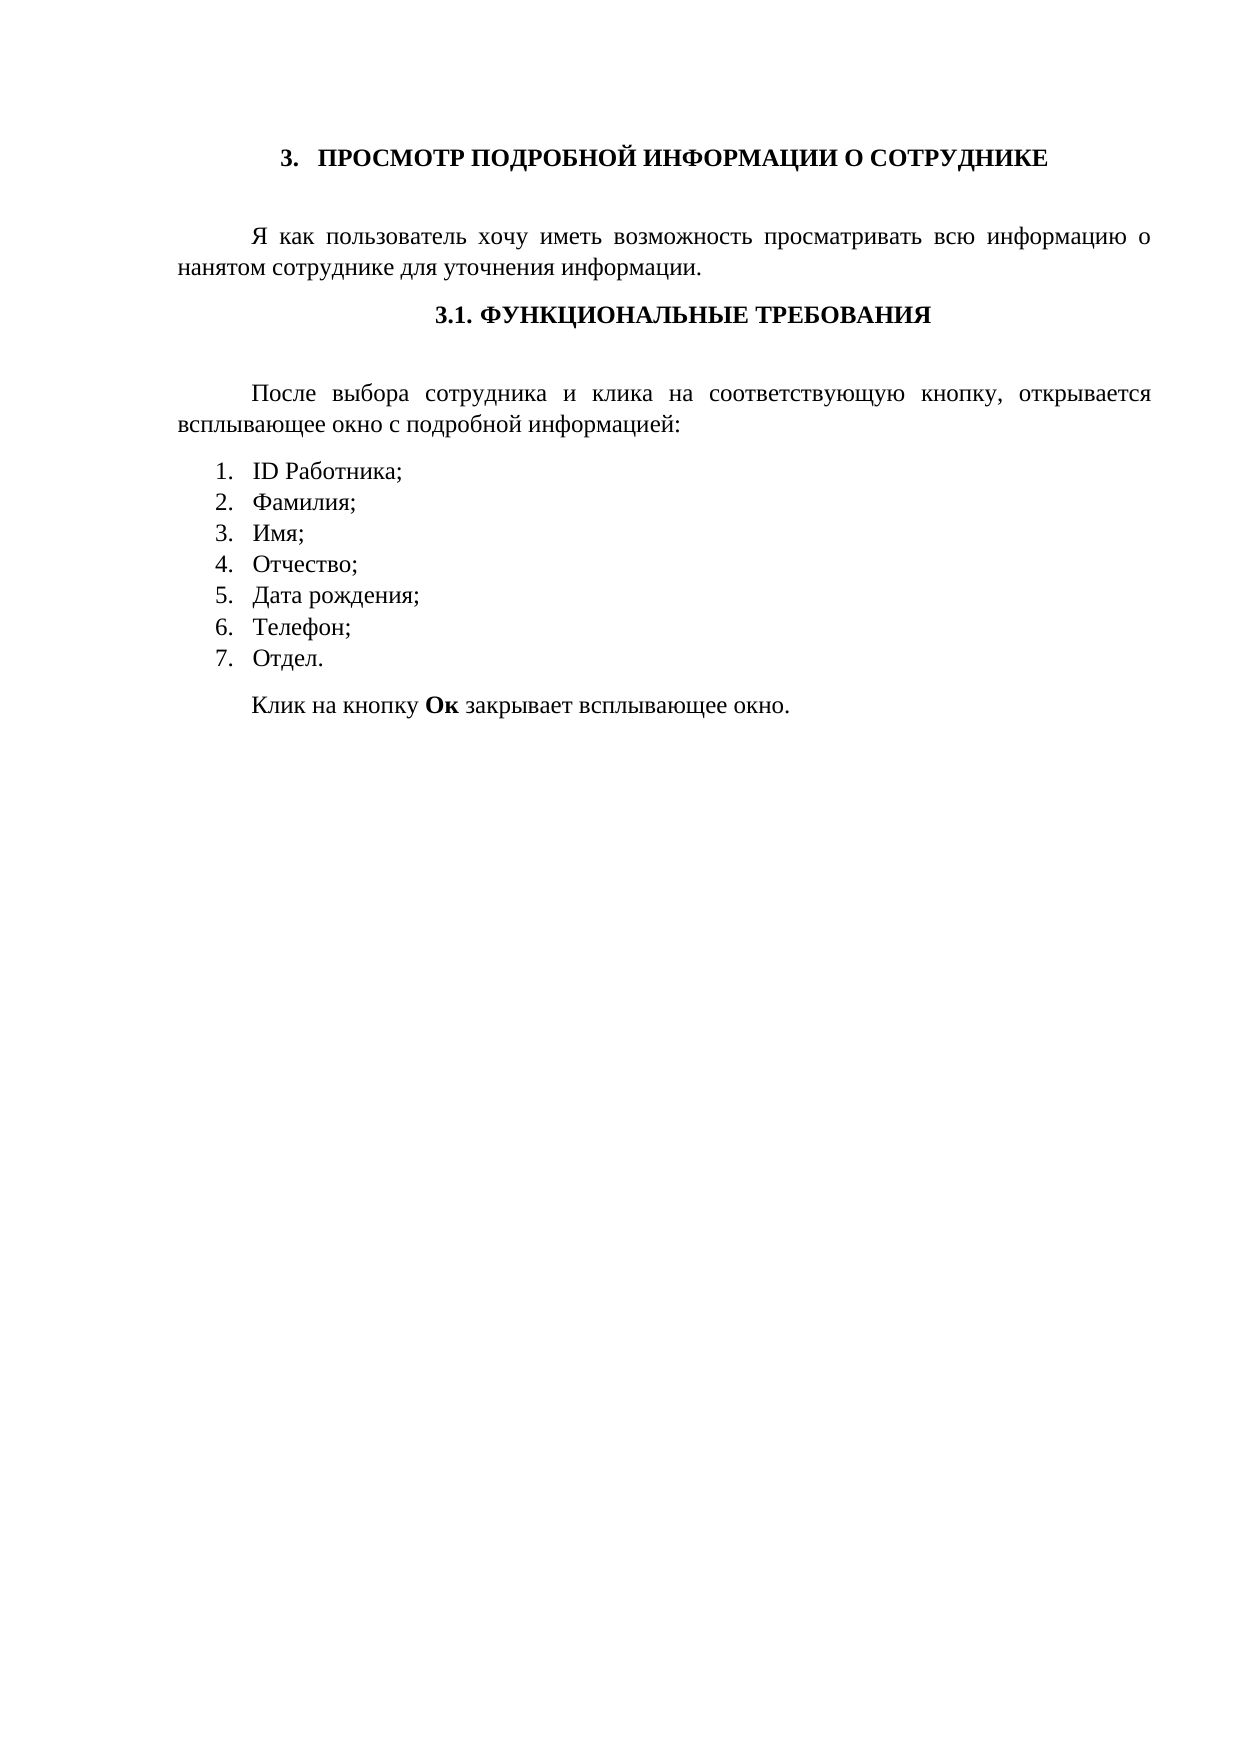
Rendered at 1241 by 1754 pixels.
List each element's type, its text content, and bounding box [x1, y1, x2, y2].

list Телефон; [215, 612, 1152, 640]
list Отчество; [215, 549, 1152, 578]
list ID Работника; [215, 456, 1152, 485]
subtitle ФУНКЦИОНАЛЬНЫЕ ТРЕБОВАНИЯ [215, 300, 1152, 328]
subtitle ПРОСМОТР ПОДРОБНОЙ ИНФОРМАЦИИ О СОТРУДНИКЕ [177, 143, 1152, 172]
list Имя; [215, 518, 1152, 547]
text Я как пользователь хочу иметь возможность просматривать всю информацию о нанятом сотруднике для уточнения информации. [177, 221, 1152, 281]
text Клик на кнопку Ок закрывает всплывающее окно. [177, 690, 1152, 719]
text После выбора сотрудника и клика на соответствующую кнопку, открывается всплывающее окно с подробной информацией: [177, 378, 1152, 437]
list Дата рождения; [215, 581, 1152, 609]
list Отдел. [215, 643, 1152, 671]
list Фамилия; [215, 487, 1152, 516]
